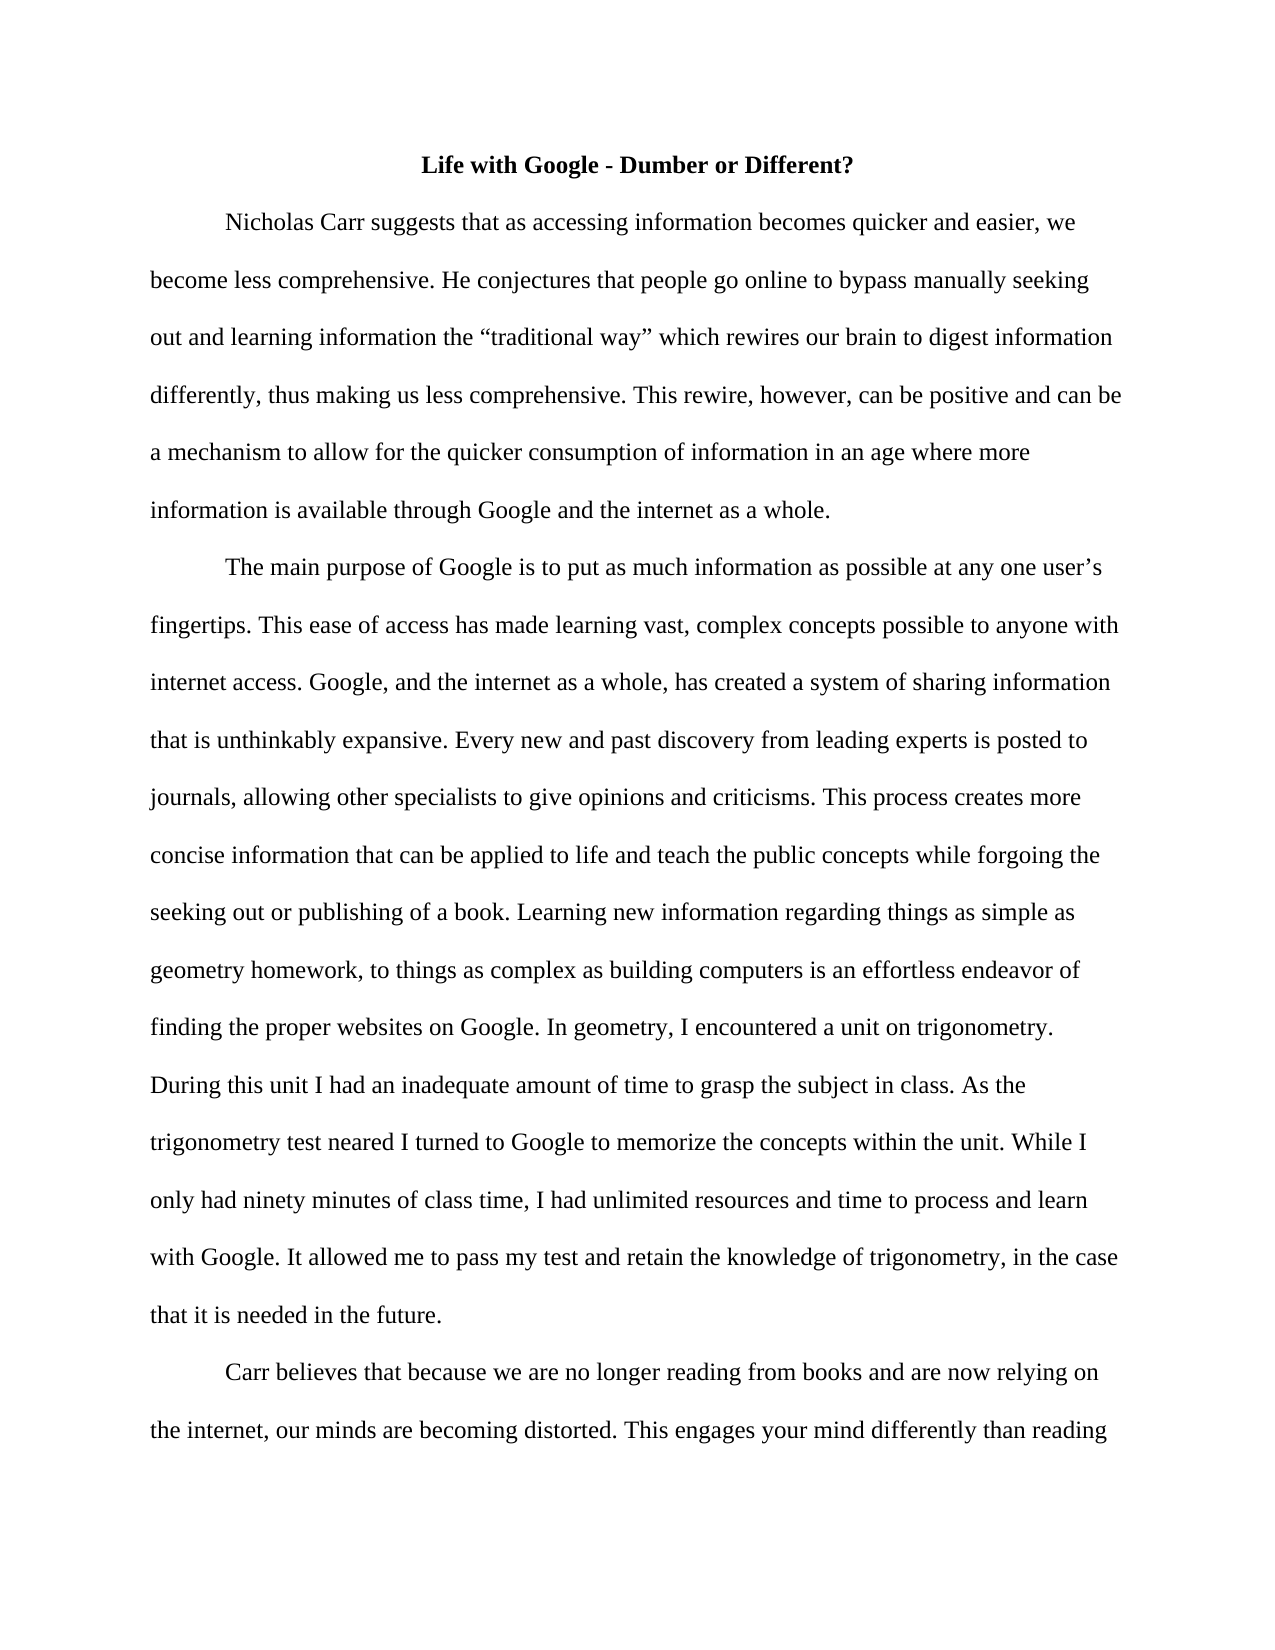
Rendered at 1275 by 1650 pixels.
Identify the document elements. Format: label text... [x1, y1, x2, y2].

text Life with Google - Dumber or Different? [150, 150, 1125, 179]
text The main purpose of Google is to put as much information as possible at any one user’s fingertips. This ease of access has made learning vast, complex concepts possible to anyone with internet access. Google, and the internet as a whole, has created a system of sharing information that is unthinkably expansive. Every new and past discovery from leading experts is posted to journals, allowing other specialists to give opinions and criticisms. This process creates more concise information that can be applied to life and teach the public concepts while forgoing the seeking out or publishing of a book. Learning new information regarding things as simple as geometry homework, to things as complex as building computers is an effortless endeavor of finding the proper websites on Google. In geometry, I encountered a unit on trigonometry. During this unit I had an inadequate amount of time to grasp the subject in class. As the trigonometry test neared I turned to Google to memorize the concepts within the unit. While I only had ninety minutes of class time, I had unlimited resources and time to process and learn with Google. It allowed me to pass my test and retain the knowledge of trigonometry, in the case that it is needed in the future. [150, 552, 1125, 1329]
text Nicholas Carr suggests that as accessing information becomes quicker and easier, we become less comprehensive. He conjectures that people go online to bypass manually seeking out and learning information the “traditional way” which rewires our brain to digest information differently, thus making us less comprehensive. This rewire, however, can be positive and can be a mechanism to allow for the quicker consumption of information in an age where more information is available through Google and the internet as a whole. [150, 207, 1125, 524]
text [150, 1357, 1125, 1444]
